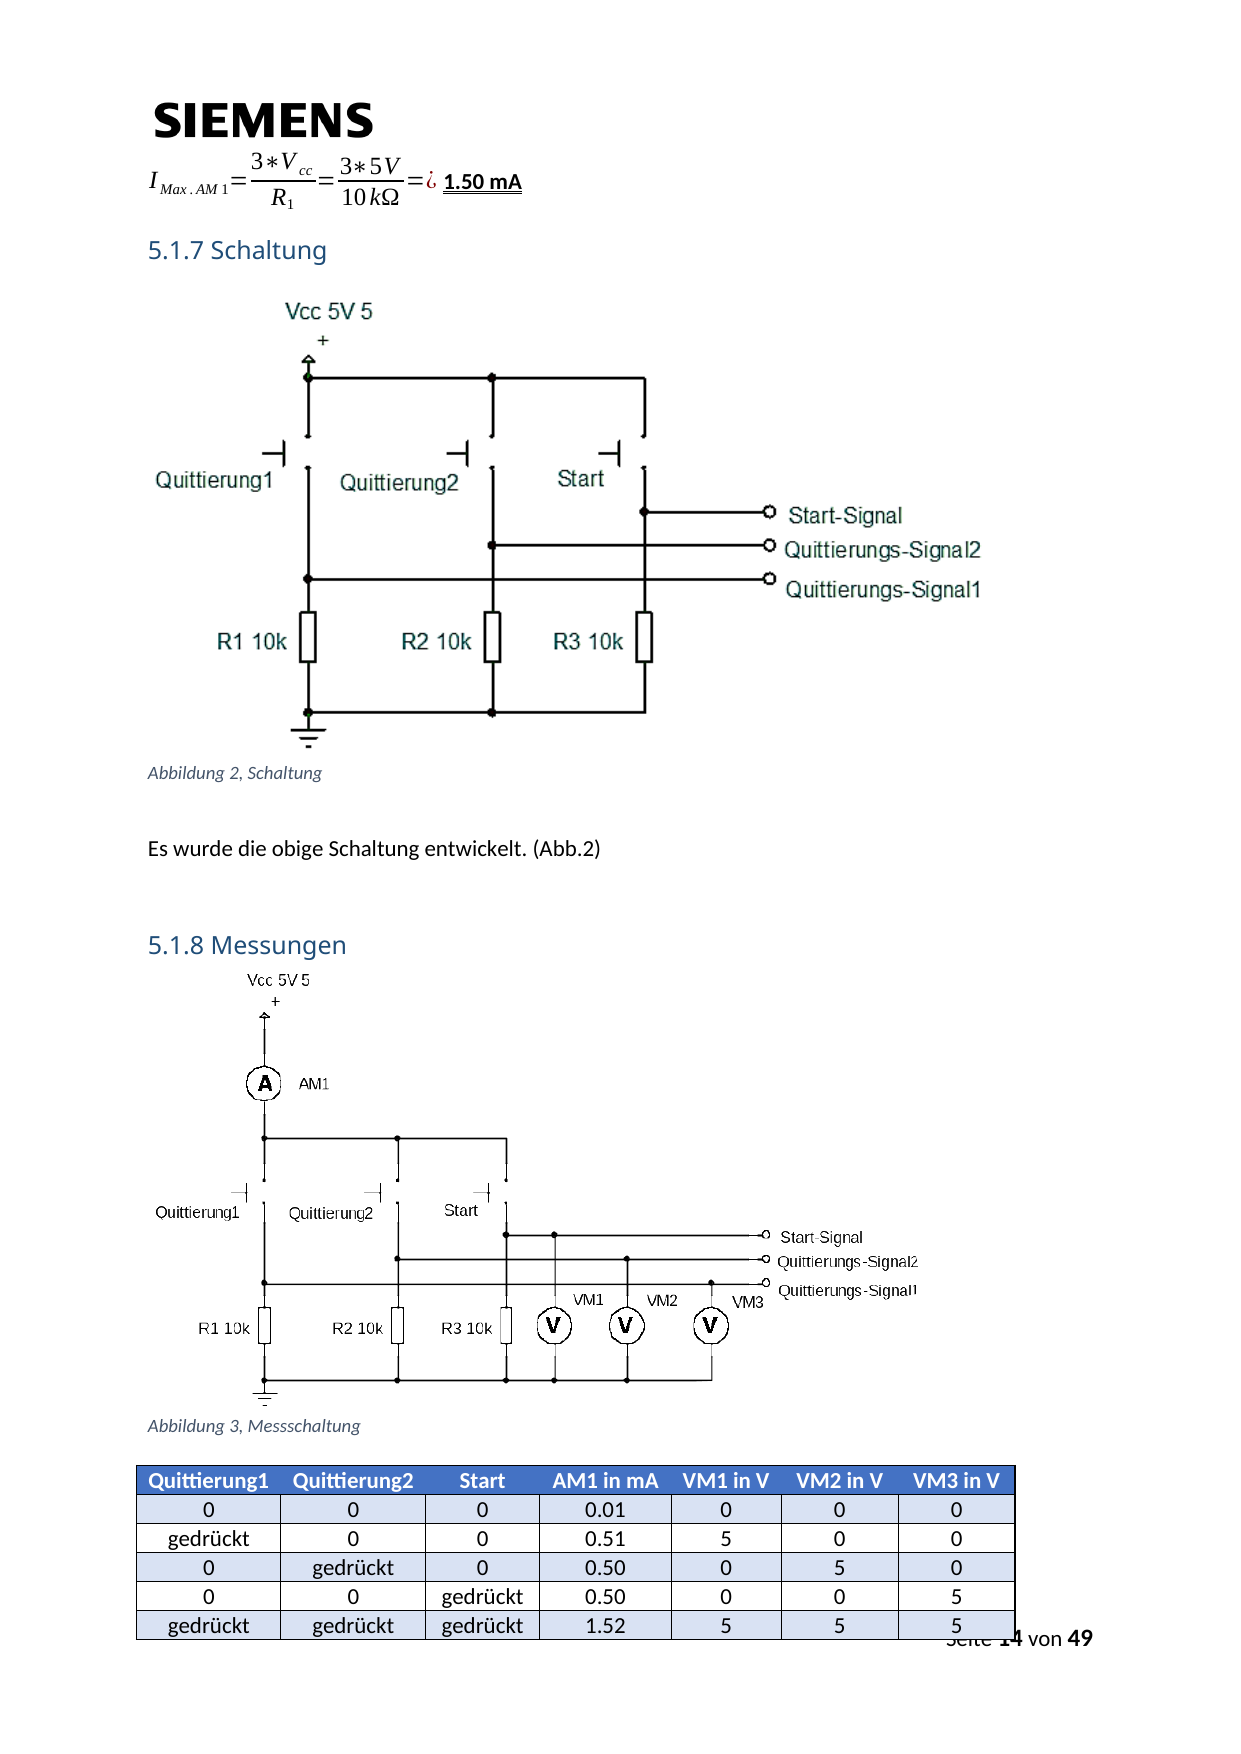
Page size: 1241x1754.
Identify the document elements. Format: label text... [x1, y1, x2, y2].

table_cell 0 [137, 1553, 280, 1581]
table_header Quittierung1 [137, 1466, 281, 1494]
subtitle 5.1.7 Schaltung [148, 233, 1093, 267]
table_cell 0.01 [540, 1495, 671, 1523]
table_cell 0 [426, 1553, 539, 1581]
table_cell 0 [137, 1582, 280, 1610]
table_cell gedrückt [137, 1611, 280, 1639]
table_cell gedrückt [426, 1611, 539, 1639]
table_cell 0 [672, 1495, 781, 1523]
table_cell 0.50 [540, 1582, 671, 1610]
table_cell 0.50 [540, 1553, 671, 1581]
picture [147, 288, 995, 752]
table_header VM1 in V [671, 1466, 781, 1494]
table_header AM1 in mA [540, 1466, 671, 1494]
table_cell 1.52 [540, 1611, 671, 1639]
table_cell 0 [137, 1495, 280, 1523]
table_cell gedrückt [281, 1553, 425, 1581]
table_cell 5 [672, 1524, 781, 1552]
table_cell 0 [426, 1524, 539, 1552]
table_cell 5 [672, 1611, 781, 1639]
table_cell 0 [899, 1553, 1014, 1581]
table_cell 0.51 [540, 1524, 671, 1552]
table_cell 5 [782, 1553, 898, 1581]
subtitle 5.1.8 Messungen [148, 928, 1093, 962]
table_header Quittierung2 [281, 1466, 425, 1494]
table_header Start [425, 1466, 540, 1494]
table_cell 5 [782, 1611, 898, 1639]
table_cell 0 [672, 1582, 781, 1610]
text 1.50 mA [148, 148, 1093, 214]
table_cell 0 [426, 1495, 539, 1523]
table_cell 5 [899, 1582, 1014, 1610]
table_cell gedrückt [426, 1582, 539, 1610]
table_header VM2 in V [781, 1466, 898, 1494]
table_cell 5 [899, 1611, 1014, 1639]
table_cell 0 [281, 1495, 425, 1523]
table_cell gedrückt [281, 1611, 425, 1639]
table_cell 0 [281, 1582, 425, 1610]
table_cell 0 [782, 1524, 898, 1552]
table_cell 0 [782, 1495, 898, 1523]
table_header VM3 in V [898, 1466, 1014, 1494]
text Es wurde die obige Schaltung entwickelt. (Abb.2) [148, 785, 1093, 862]
table_cell gedrückt [137, 1524, 280, 1552]
table_cell 0 [782, 1582, 898, 1610]
table_cell 0 [899, 1524, 1014, 1552]
table_cell 0 [899, 1495, 1014, 1523]
table_cell 0 [281, 1524, 425, 1552]
table_cell 0 [672, 1553, 781, 1581]
